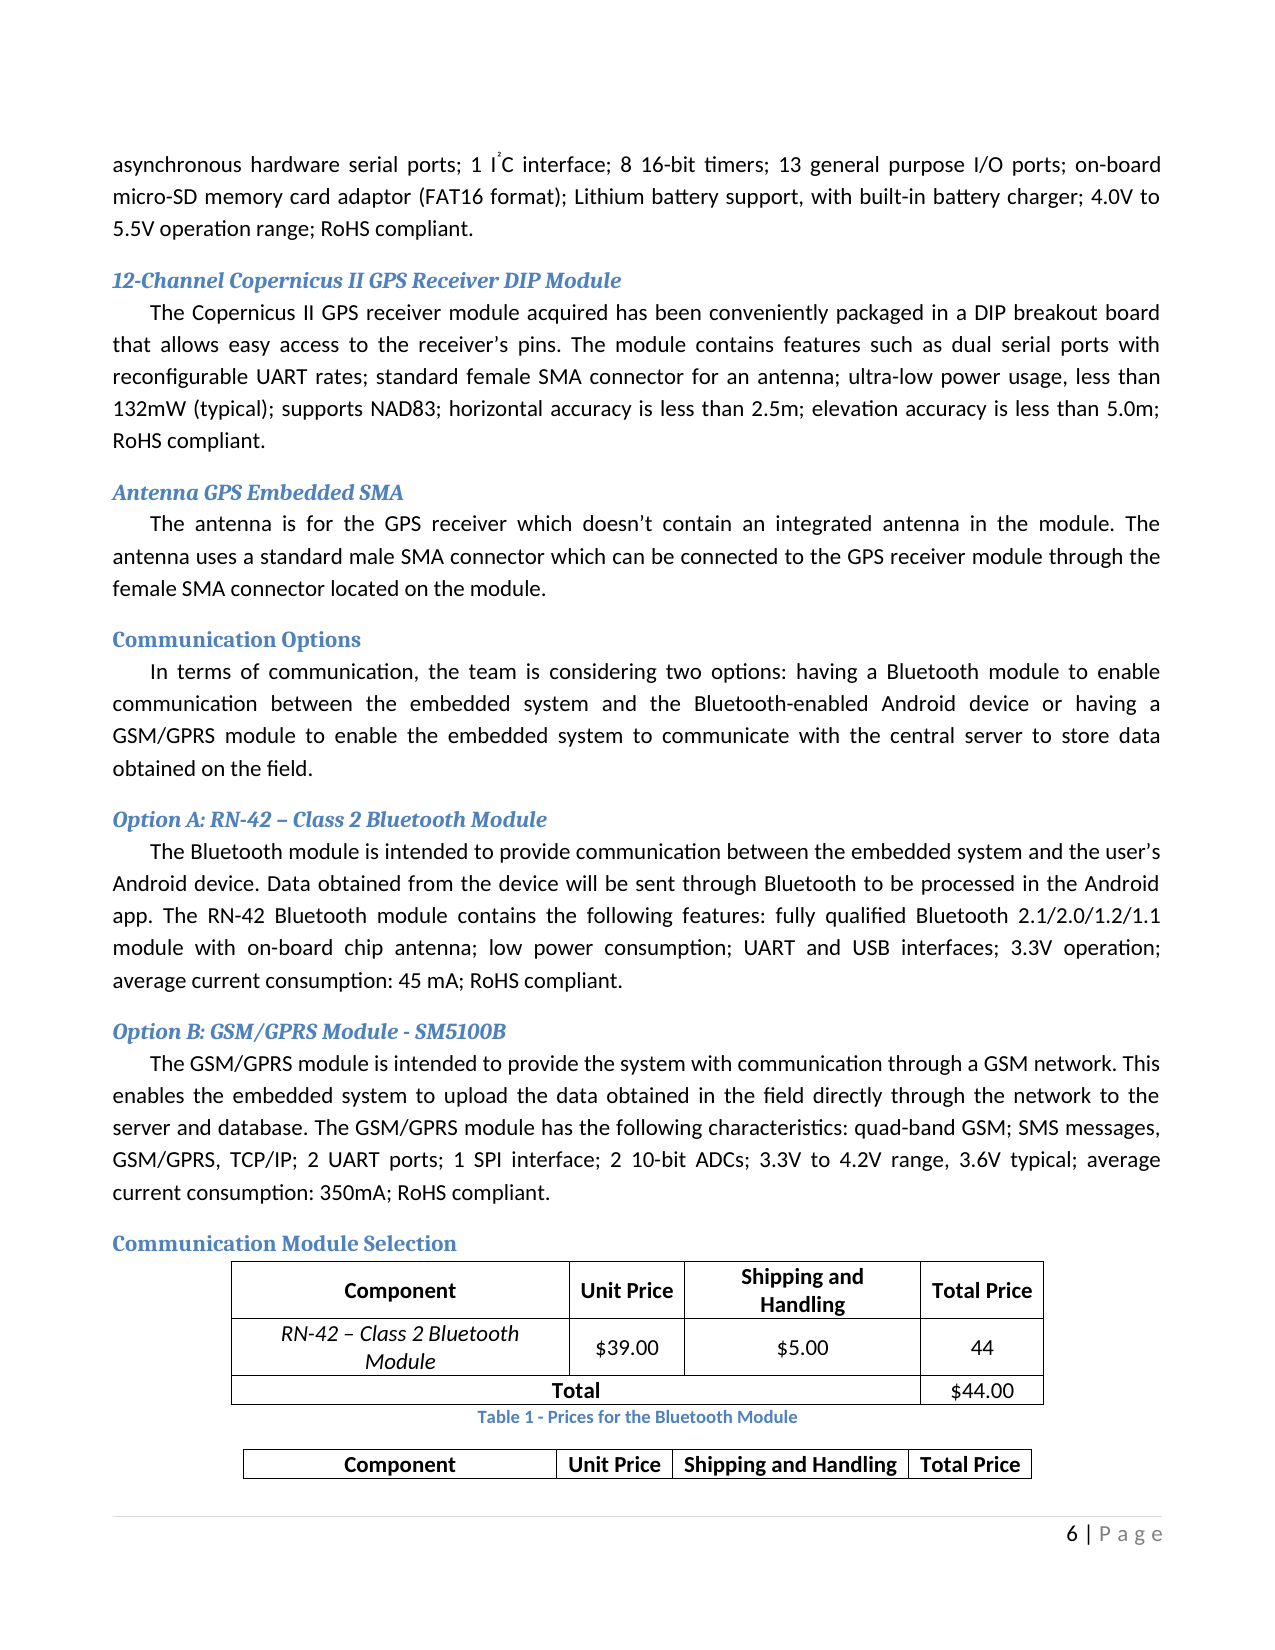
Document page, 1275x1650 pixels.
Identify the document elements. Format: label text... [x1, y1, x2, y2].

table_header Component [244, 1450, 556, 1478]
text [112, 150, 1162, 242]
table_cell RN-42 – Class 2 Bluetooth Module [232, 1319, 569, 1375]
table_cell $44.00 [921, 1319, 1043, 1375]
table_header Shipping and Handling [685, 1262, 920, 1318]
table_header Component [232, 1262, 569, 1318]
table_cell $5.00 [685, 1319, 920, 1375]
table_cell Total [232, 1376, 920, 1404]
subtitle Communication Module Selection [112, 1231, 1162, 1257]
text The GSM/GPRS module is intended to provide the system with communication through a GSM network. This enables the embedded system to upload the data obtained in the field directly through the network to the server and database. The GSM/GPRS module has the following characteristics: quad-band GSM; SMS messages, GSM/GPRS, TCP/IP; 2 UART ports; 1 SPI interface; 2 10-bit ADCs; 3.3V to 4.2V range, 3.6V typical; average current consumption: 350mA; RoHS compliant. [112, 1049, 1162, 1206]
subtitle Communication Options [112, 627, 1162, 653]
table_header Total Price [921, 1262, 1043, 1318]
text In terms of communication, the team is considering two options: having a Bluetooth module to enable communication between the embedded system and the Bluetooth-enabled Android device or having a GSM/GPRS module to enable the embedded system to communicate with the central server to store data obtained on the field. [112, 657, 1162, 782]
table_cell $44.00 [921, 1376, 1043, 1404]
subtitle Option B: GSM/GPRS Module - SM5100B [112, 1019, 1162, 1045]
table_header Unit Price [570, 1262, 684, 1318]
subtitle 12-Channel Copernicus II GPS Receiver DIP Module [112, 267, 1162, 294]
table_header Unit Price [557, 1450, 672, 1478]
subtitle Option A: RN-42 – Class 2 Bluetooth Module [112, 807, 1162, 833]
subtitle Antenna GPS Embedded SMA [112, 479, 1162, 506]
table_cell $39.00 [570, 1319, 684, 1375]
table_header Total Price [909, 1450, 1031, 1478]
text The Copernicus II GPS receiver module acquired has been conveniently packaged in a DIP breakout board that allows easy access to the receiver’s pins. The module contains features such as dual serial ports with reconfigurable UART rates; standard female SMA connector for an antenna; ultra-low power usage, less than 132mW (typical); supports NAD83; horizontal accuracy is less than 2.5m; elevation accuracy is less than 5.0m; RoHS compliant. [112, 298, 1162, 454]
table_header Shipping and Handling [673, 1450, 908, 1478]
text Table 1 - Prices for the Bluetooth Module [112, 1405, 1162, 1428]
text The antenna is for the GPS receiver which doesn’t contain an integrated antenna in the module. The antenna uses a standard male SMA connector which can be connected to the GPS receiver module through the female SMA connector located on the module. [112, 509, 1162, 602]
text The Bluetooth module is intended to provide communication between the embedded system and the user’s Android device. Data obtained from the device will be sent through Bluetooth to be processed in the Android app. The RN-42 Bluetooth module contains the following features: fully qualified Bluetooth 2.1/2.0/1.2/1.1 module with on-board chip antenna; low power consumption; UART and USB interfaces; 3.3V operation; average current consumption: 45 mA; RoHS compliant. [112, 837, 1162, 994]
